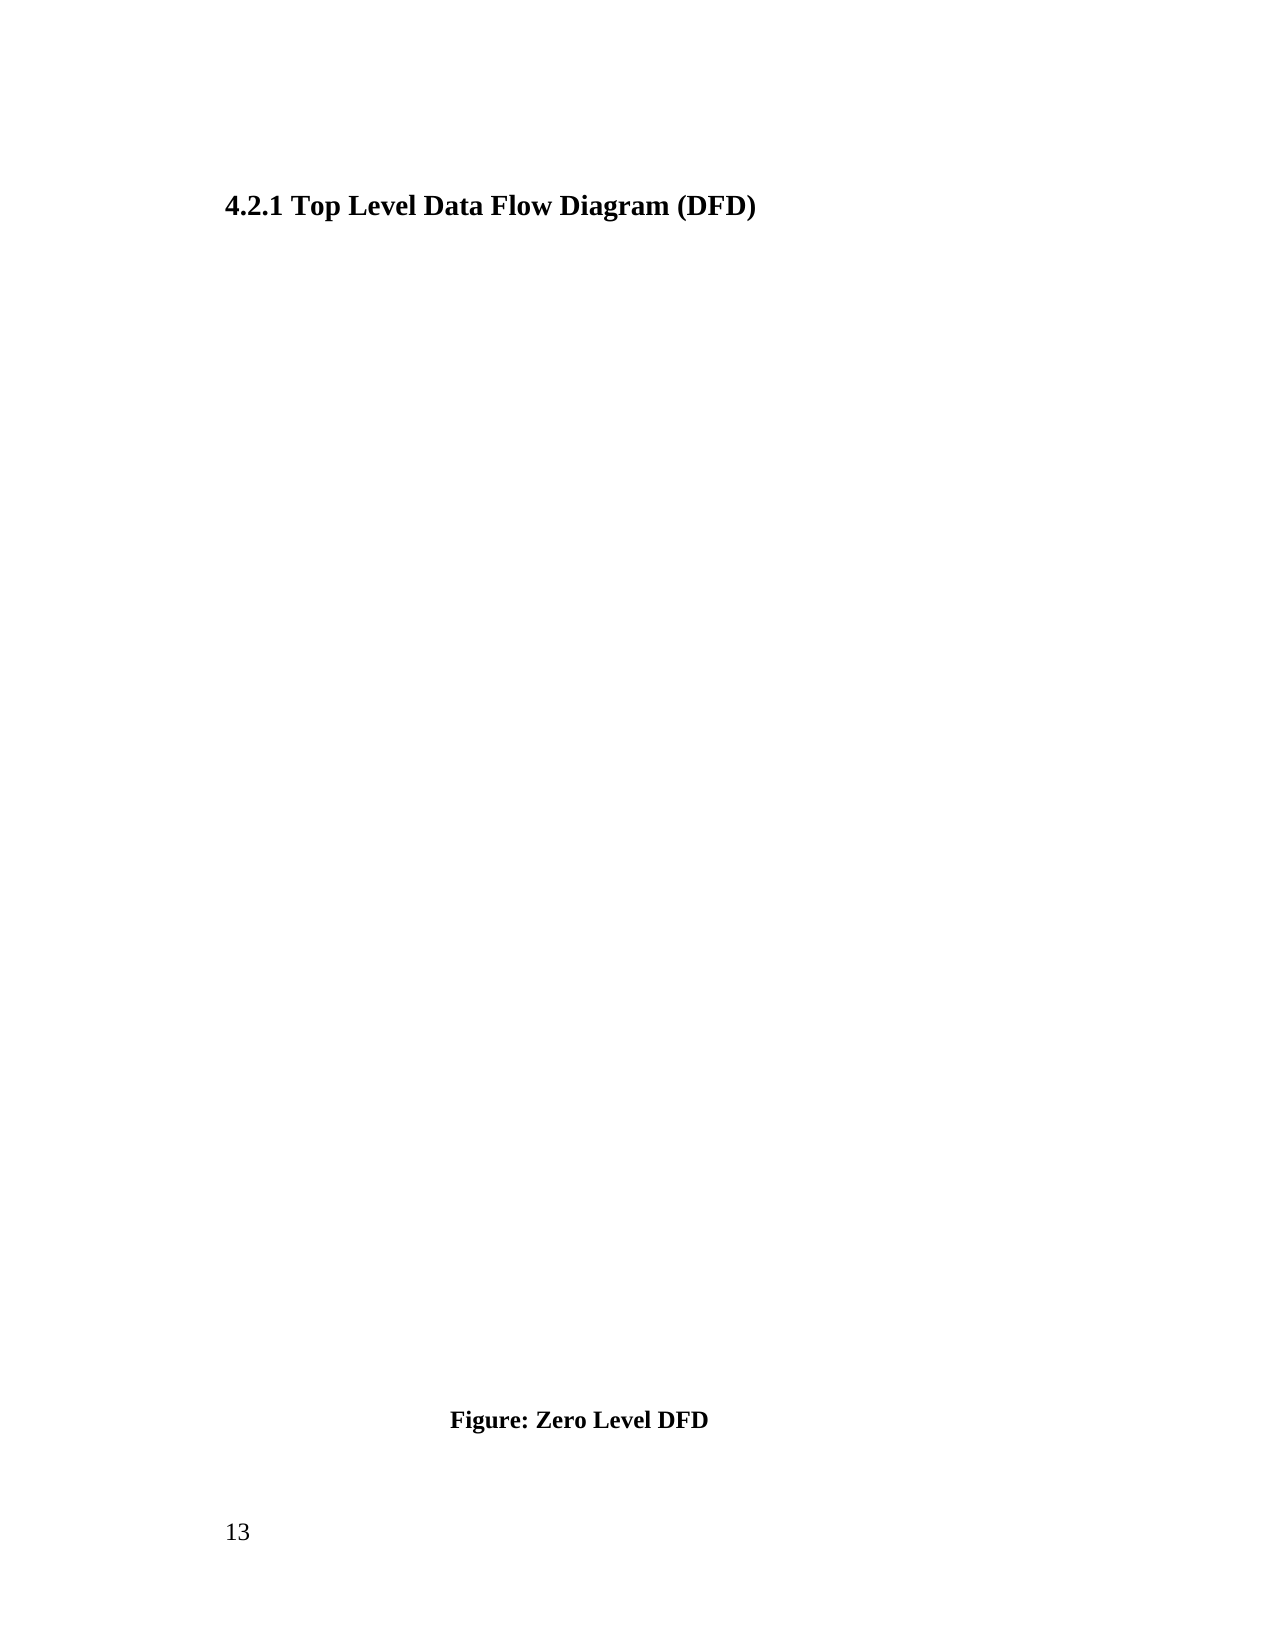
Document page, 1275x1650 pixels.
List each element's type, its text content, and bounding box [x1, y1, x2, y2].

subtitle 4.2.1 Top Level Data Flow Diagram (DFD) [225, 188, 1087, 221]
text Figure: Zero Level DFD [375, 1405, 1087, 1434]
